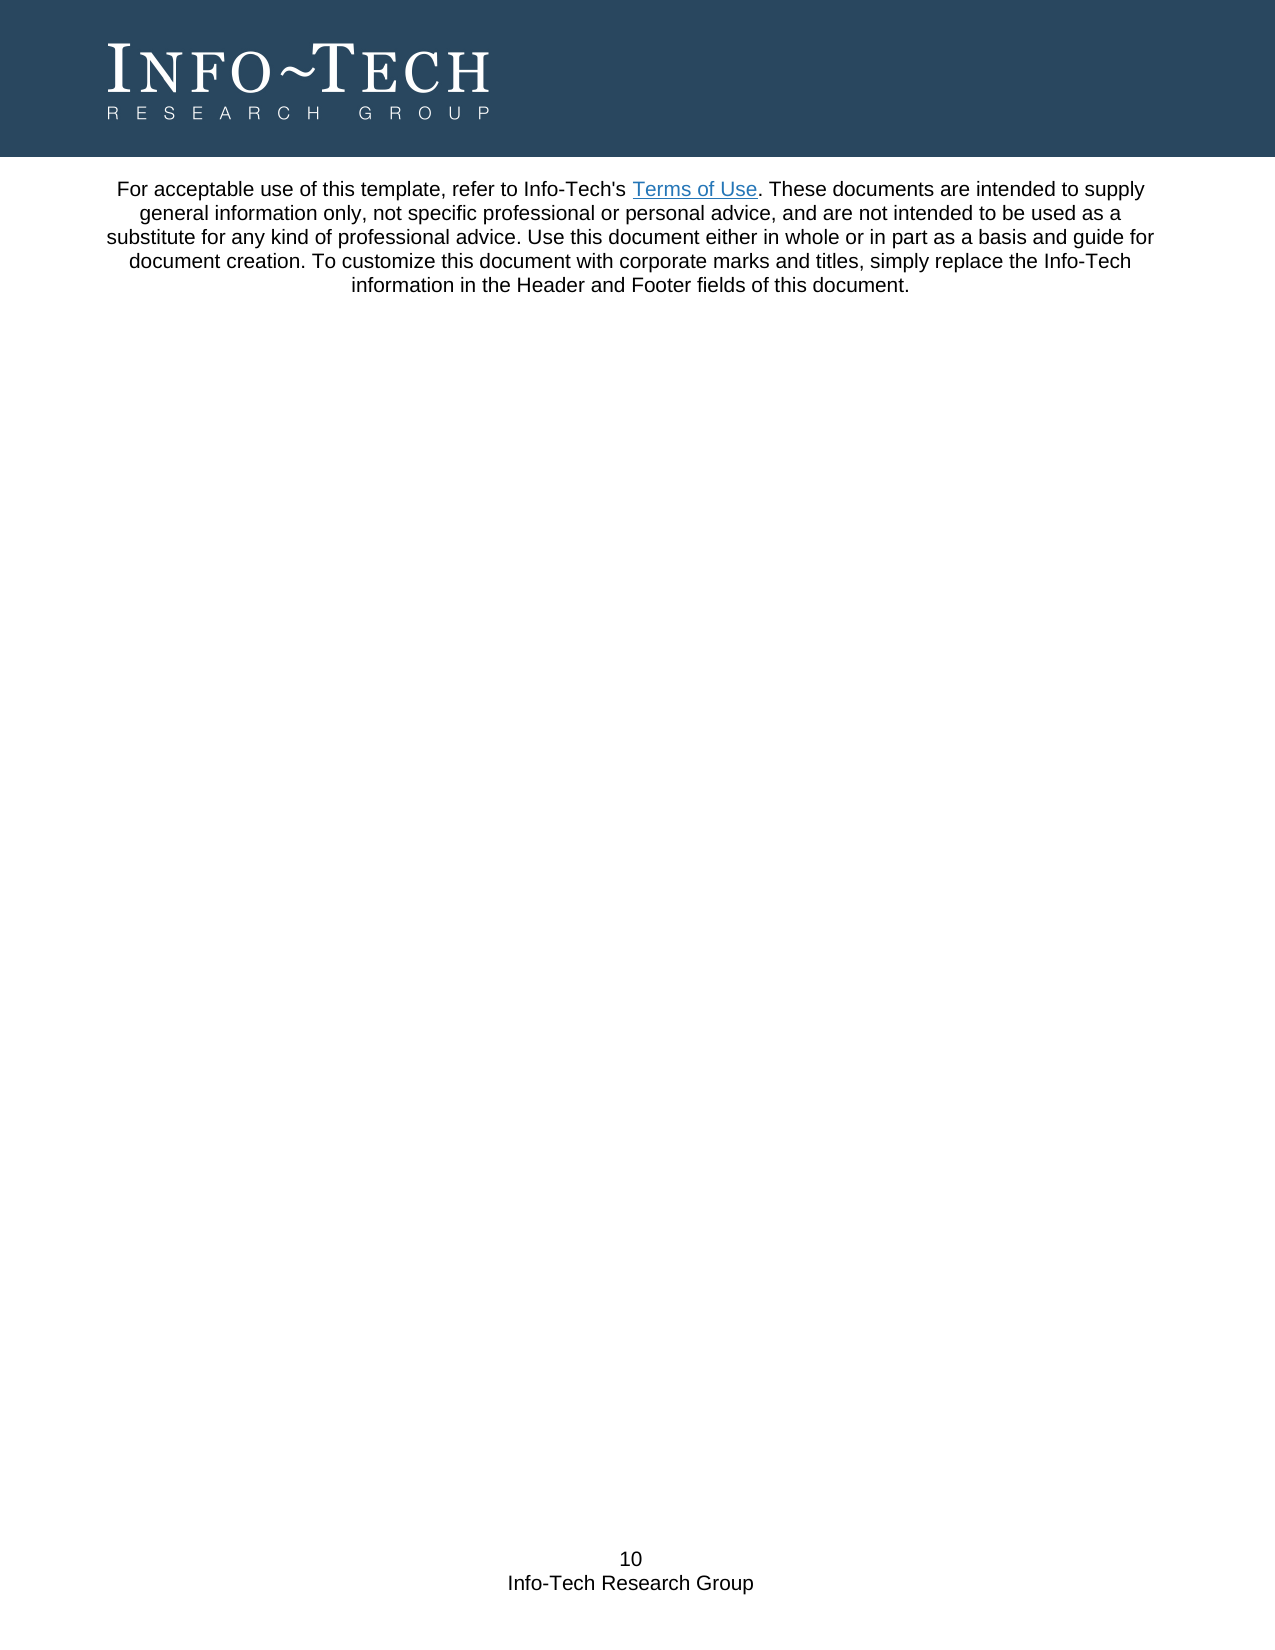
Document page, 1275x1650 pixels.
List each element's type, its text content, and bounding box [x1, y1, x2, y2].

text For acceptable use of this template, refer to Info-Tech's Terms of Use. These documents are intended to supply general information only, not specific professional or personal advice, and are not intended to be used as a substitute for any kind of professional advice. Use this document either in whole or in part as a basis and guide for document creation. To customize this document with corporate marks and titles, simply replace the Info-Tech information in the Header and Footer fields of this document. [99, 177, 1162, 297]
picture [0, 0, 1275, 157]
